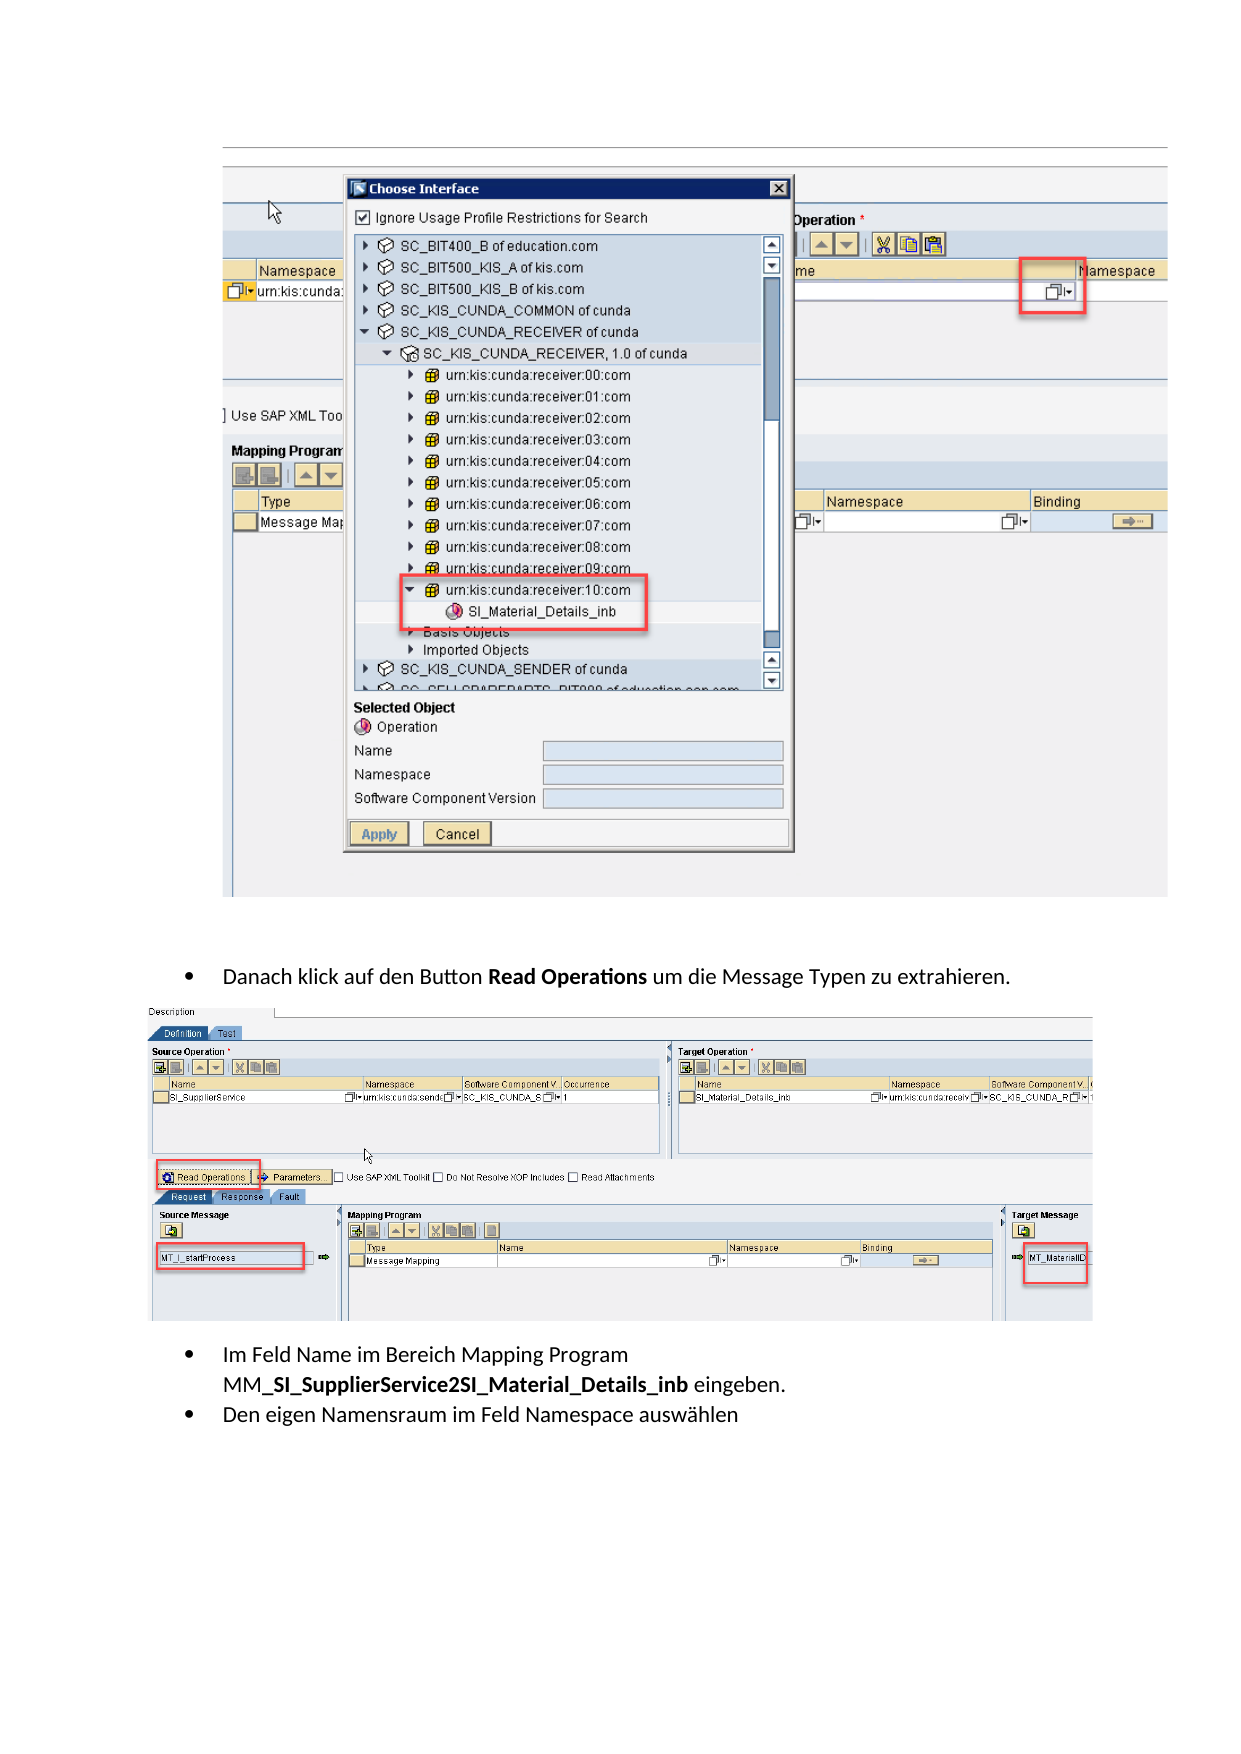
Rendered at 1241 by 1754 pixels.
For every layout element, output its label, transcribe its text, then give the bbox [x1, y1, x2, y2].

list Danach klick auf den Button Read Operations um die Message Typen zu extrahieren. [185, 962, 1093, 990]
list Im Feld Name im Bereich Mapping Program MM_SI_SupplierService2SI_Material_Details_inb eingeben. [185, 1340, 1093, 1398]
list Den eigen Namensraum im Feld Namespace auswählen [185, 1400, 1093, 1428]
picture [147, 1008, 1093, 1321]
picture [222, 147, 1168, 897]
